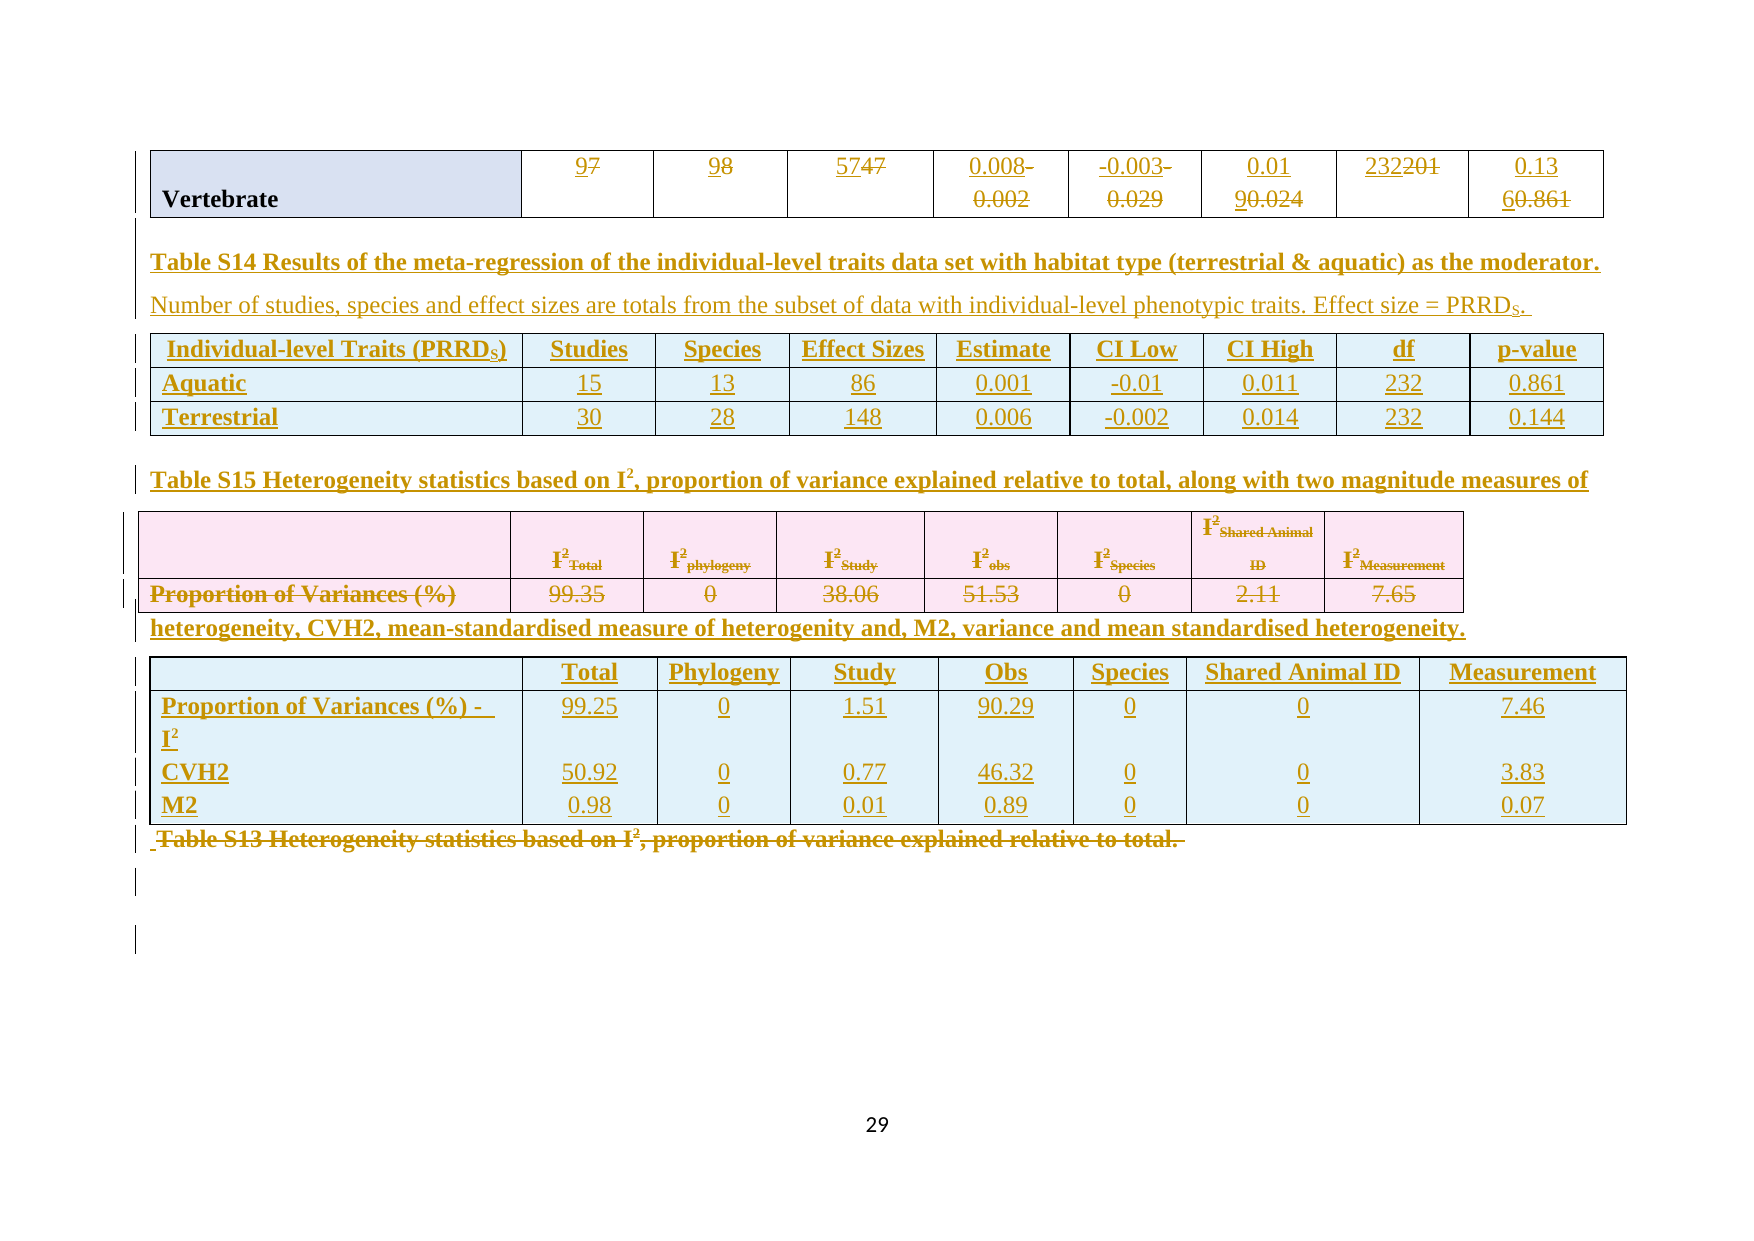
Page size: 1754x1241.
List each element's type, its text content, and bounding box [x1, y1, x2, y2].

table_cell [1069, 151, 1201, 217]
table_cell [654, 151, 787, 217]
table_cell [788, 151, 933, 217]
table_cell [934, 151, 1068, 217]
table_cell [1202, 151, 1336, 217]
table_cell [1469, 151, 1603, 217]
table_cell [522, 151, 653, 217]
table_cell [1337, 151, 1468, 217]
table_cell Vertebrate [151, 151, 521, 217]
